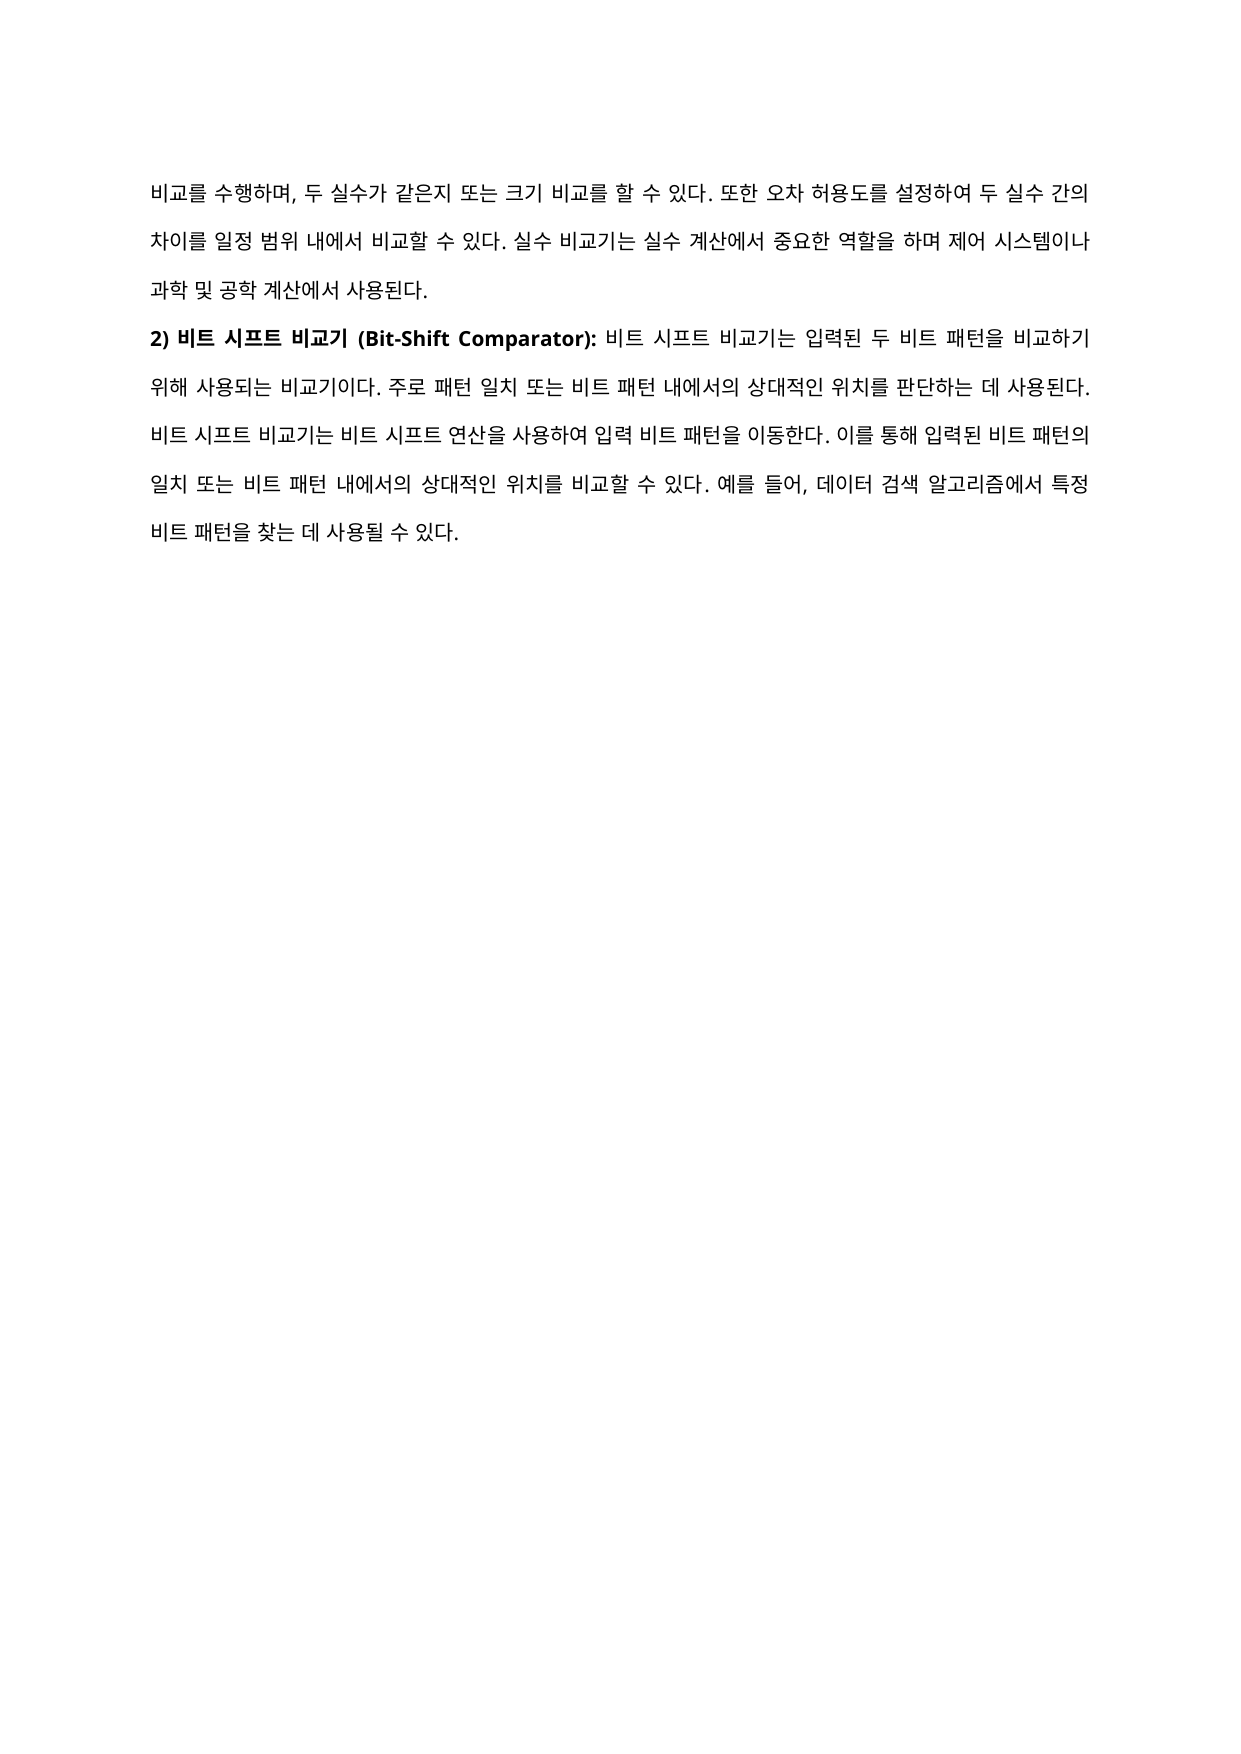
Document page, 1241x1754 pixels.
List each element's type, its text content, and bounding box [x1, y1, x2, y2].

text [150, 177, 1090, 304]
text 2) 비트 시프트 비교기 (Bit-Shift Comparator): 비트 시프트 비교기는 입력된 두 비트 패턴을 비교하기 위해 사용되는 비교기이다. 주로 패턴 일치 또는 비트 패턴 내에서의 상대적인 위치를 판단하는 데 사용된다. 비트 시프트 비교기는 비트 시프트 연산을 사용하여 입력 비트 패턴을 이동한다. 이를 통해 입력된 비트 패턴의 일치 또는 비트 패턴 내에서의 상대적인 위치를 비교할 수 있다. 예를 들어, 데이터 검색 알고리즘에서 특정 비트 패턴을 찾는 데 사용될 수 있다. [150, 322, 1090, 547]
